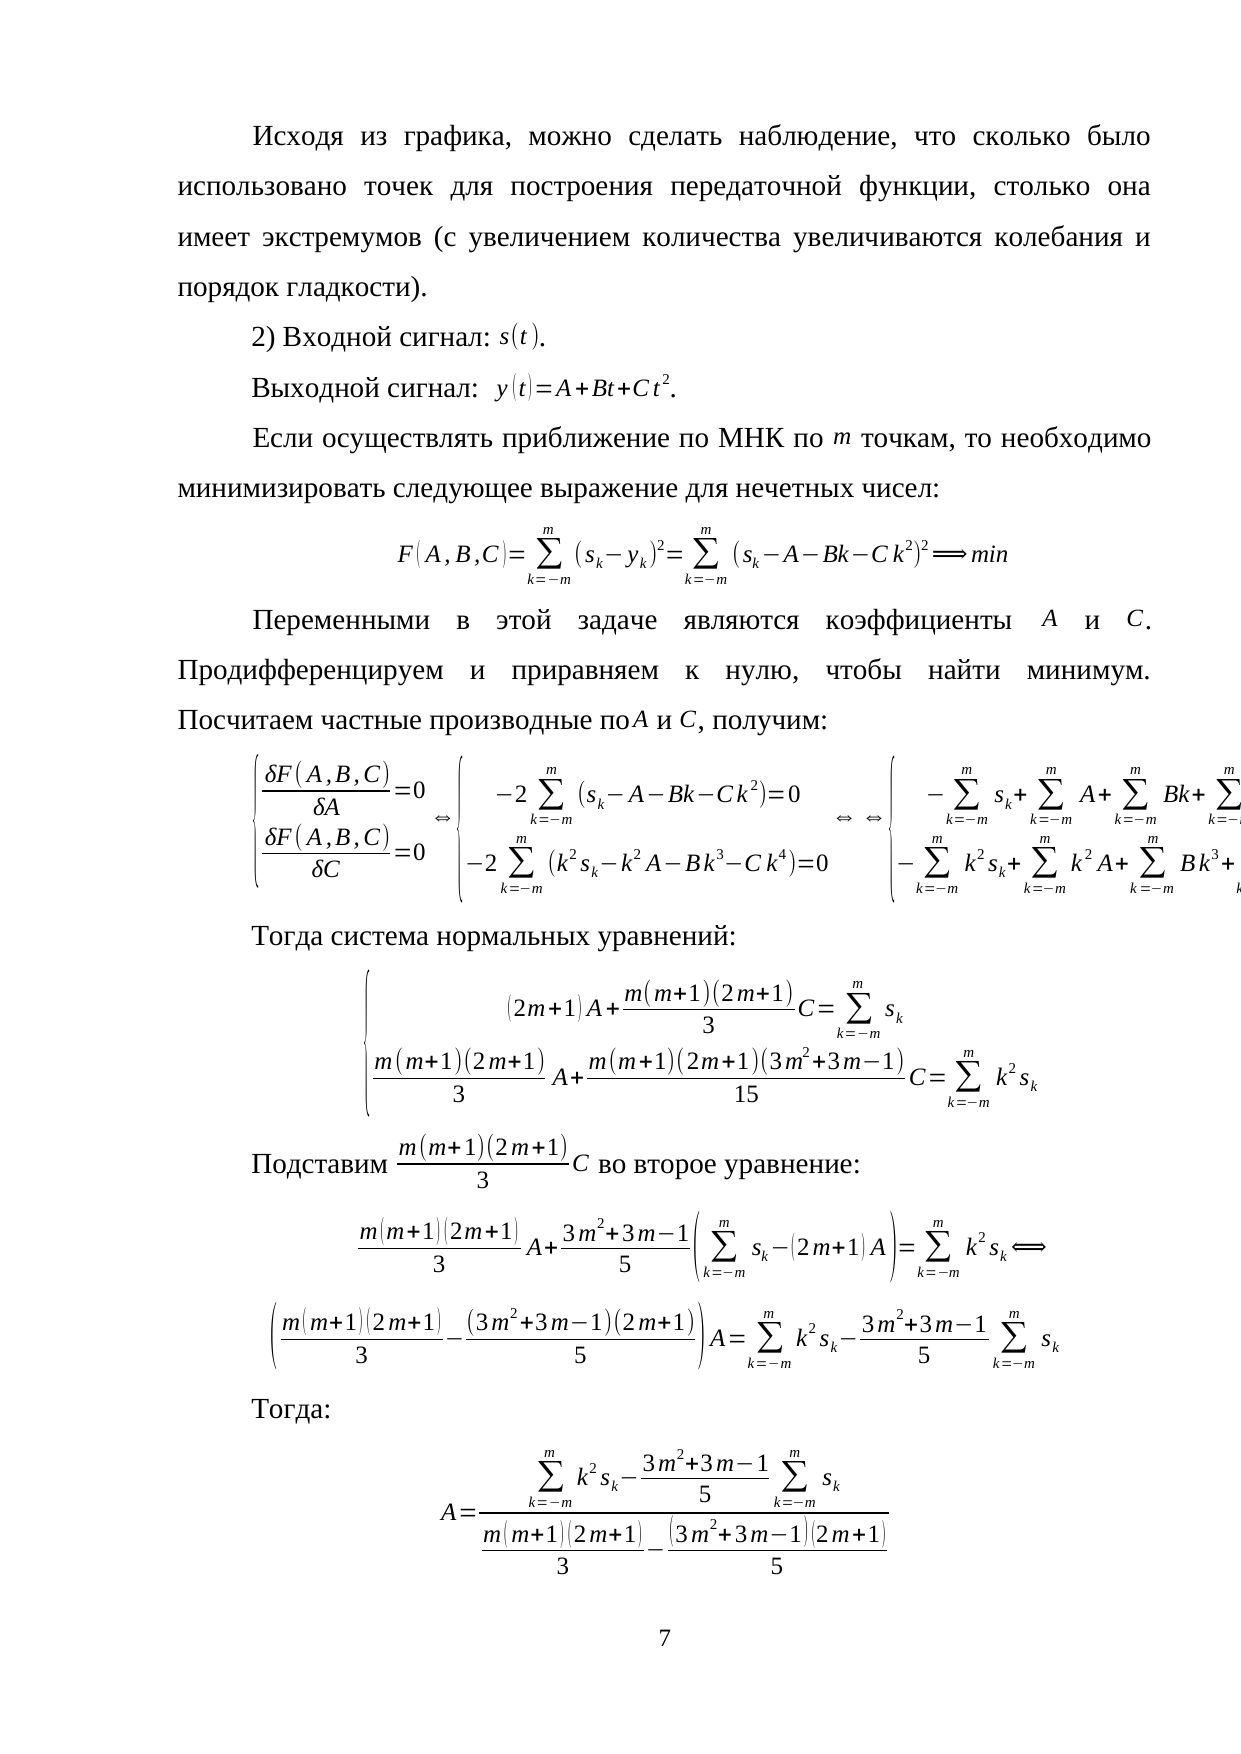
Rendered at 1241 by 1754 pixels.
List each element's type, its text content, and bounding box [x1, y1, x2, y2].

text Если осуществлять приближение по МНК по точкам, то необходимо минимизировать следующее выражение для нечетных чисел: [177, 420, 1152, 504]
text Тогда система нормальных уравнений: [177, 918, 1152, 952]
text 2) Входной сигнал: . [177, 319, 1152, 353]
text Переменными в этой задаче являются коэффициенты и . Продифференцируем и приравняем к нулю, чтобы найти минимум. Посчитаем частные производные по и , получим: [177, 602, 1152, 736]
list Подставим во второе уравнение: [251, 1132, 1152, 1193]
text Выходной сигнал: . [177, 370, 1152, 403]
text Исходя из графика, можно сделать наблюдение, что сколько было использовано точек для построения передаточной функции, столько она имеет экстремумов (с увеличением количества увеличиваются колебания и порядок гладкости). [177, 118, 1152, 303]
text Тогда: [177, 1391, 1152, 1424]
